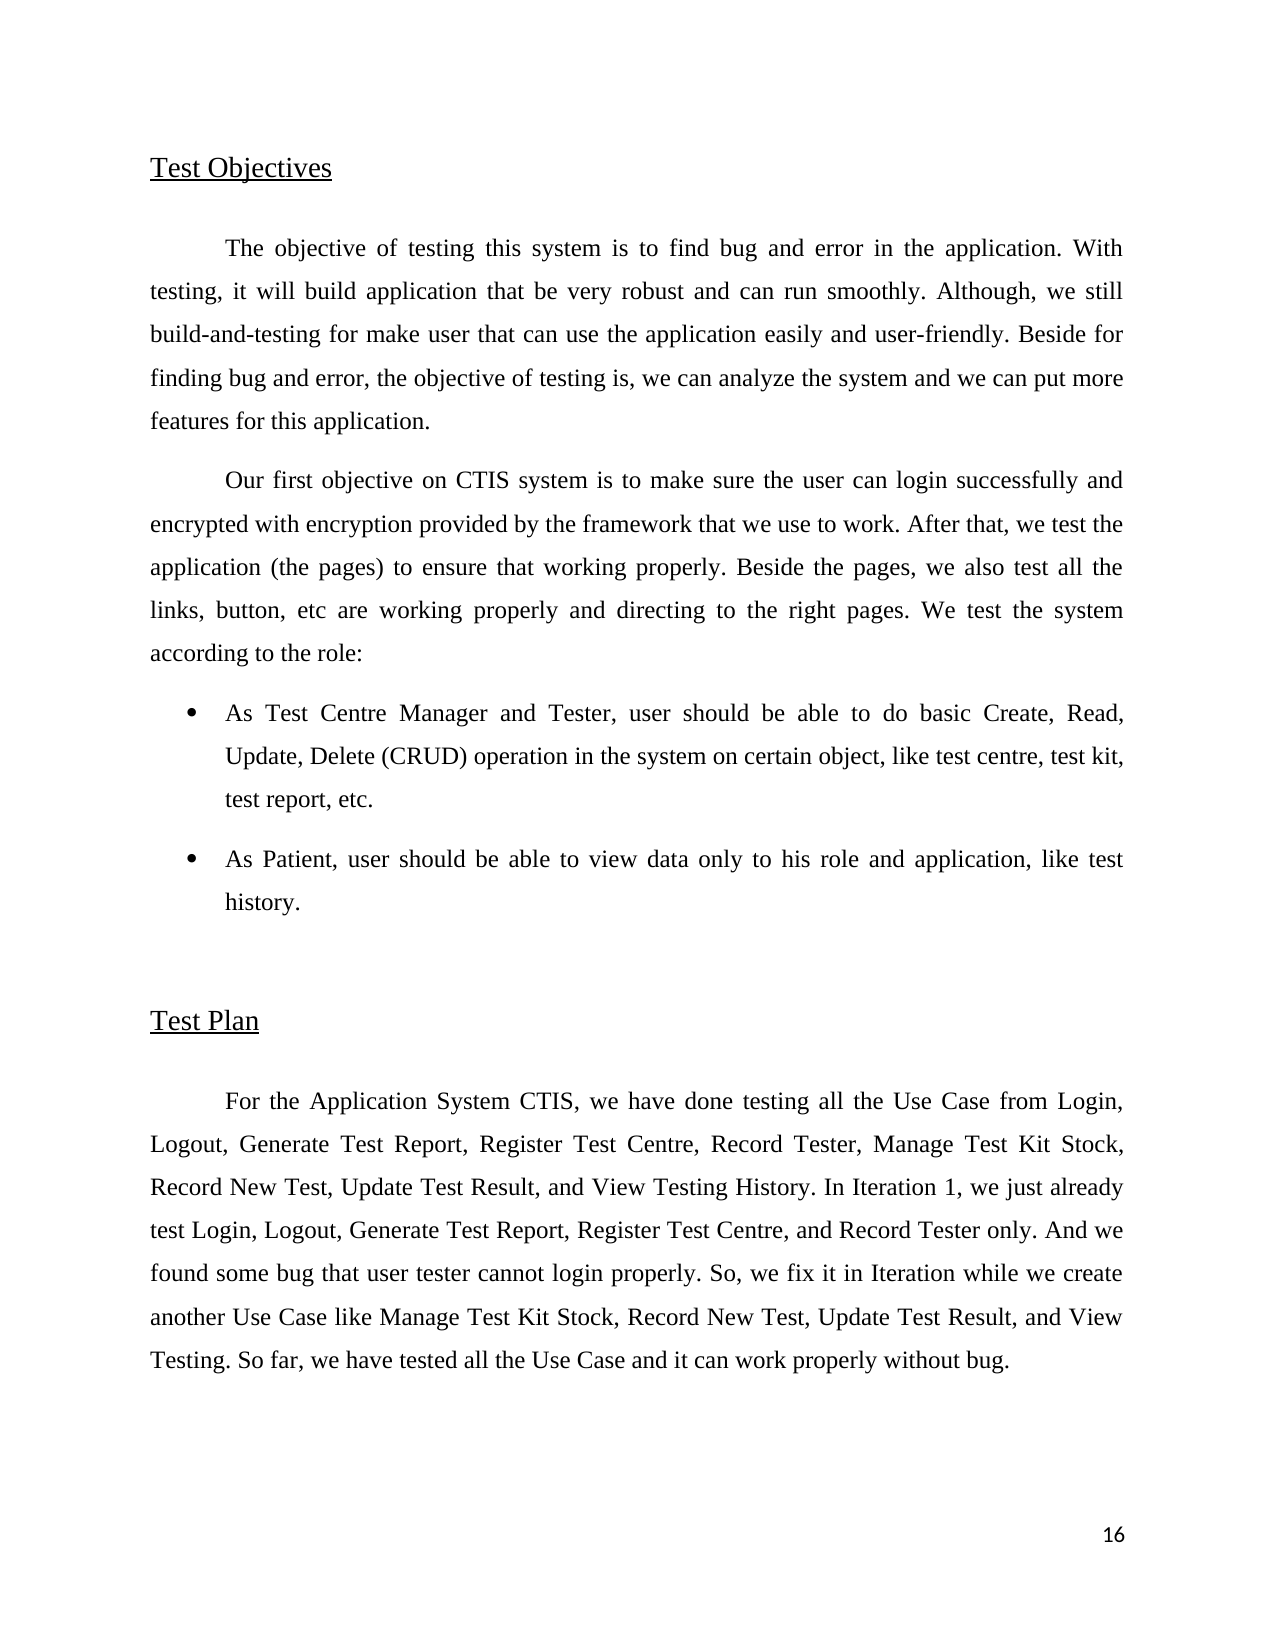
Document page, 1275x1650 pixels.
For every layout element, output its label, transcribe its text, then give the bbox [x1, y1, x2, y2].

text Our first objective on CTIS system is to make sure the user can login successfully and encrypted with encryption provided by the framework that we use to work. After that, we test the application (the pages) to ensure that working properly. Beside the pages, we also test all the links, button, etc are working properly and directing to the right pages. We test the system according to the role: [150, 466, 1125, 667]
list As Patient, user should be able to view data only to his role and application, like test history. [187, 844, 1125, 916]
text The objective of testing this system is to find bug and error in the application. With testing, it will build application that be very robust and can run smoothly. Although, we still build-and-testing for make user that can use the application easily and user-friendly. Beside for finding bug and error, the objective of testing is, we can analyze the system and we can put more features for this application. [150, 233, 1125, 434]
list As Test Centre Manager and Tester, user should be able to do basic Create, Read, Update, Delete (CRUD) operation in the system on certain object, like test centre, test kit, test report, etc. [187, 698, 1125, 813]
text For the Application System CTIS, we have done testing all the Use Case from Login, Logout, Generate Test Report, Register Test Centre, Record Tester, Manage Test Kit Stock, Record New Test, Update Test Result, and View Testing History. In Iteration 1, we just already test Login, Logout, Generate Test Report, Register Test Centre, and Record Tester only. And we found some bug that user tester cannot login properly. So, we fix it in Iteration while we create another Use Case like Manage Test Kit Stock, Record New Test, Update Test Result, and View Testing. So far, we have tested all the Use Case and it can work properly without bug. [150, 1086, 1125, 1373]
text Test Plan [150, 1003, 1125, 1036]
text Test Objectives [150, 150, 1125, 183]
